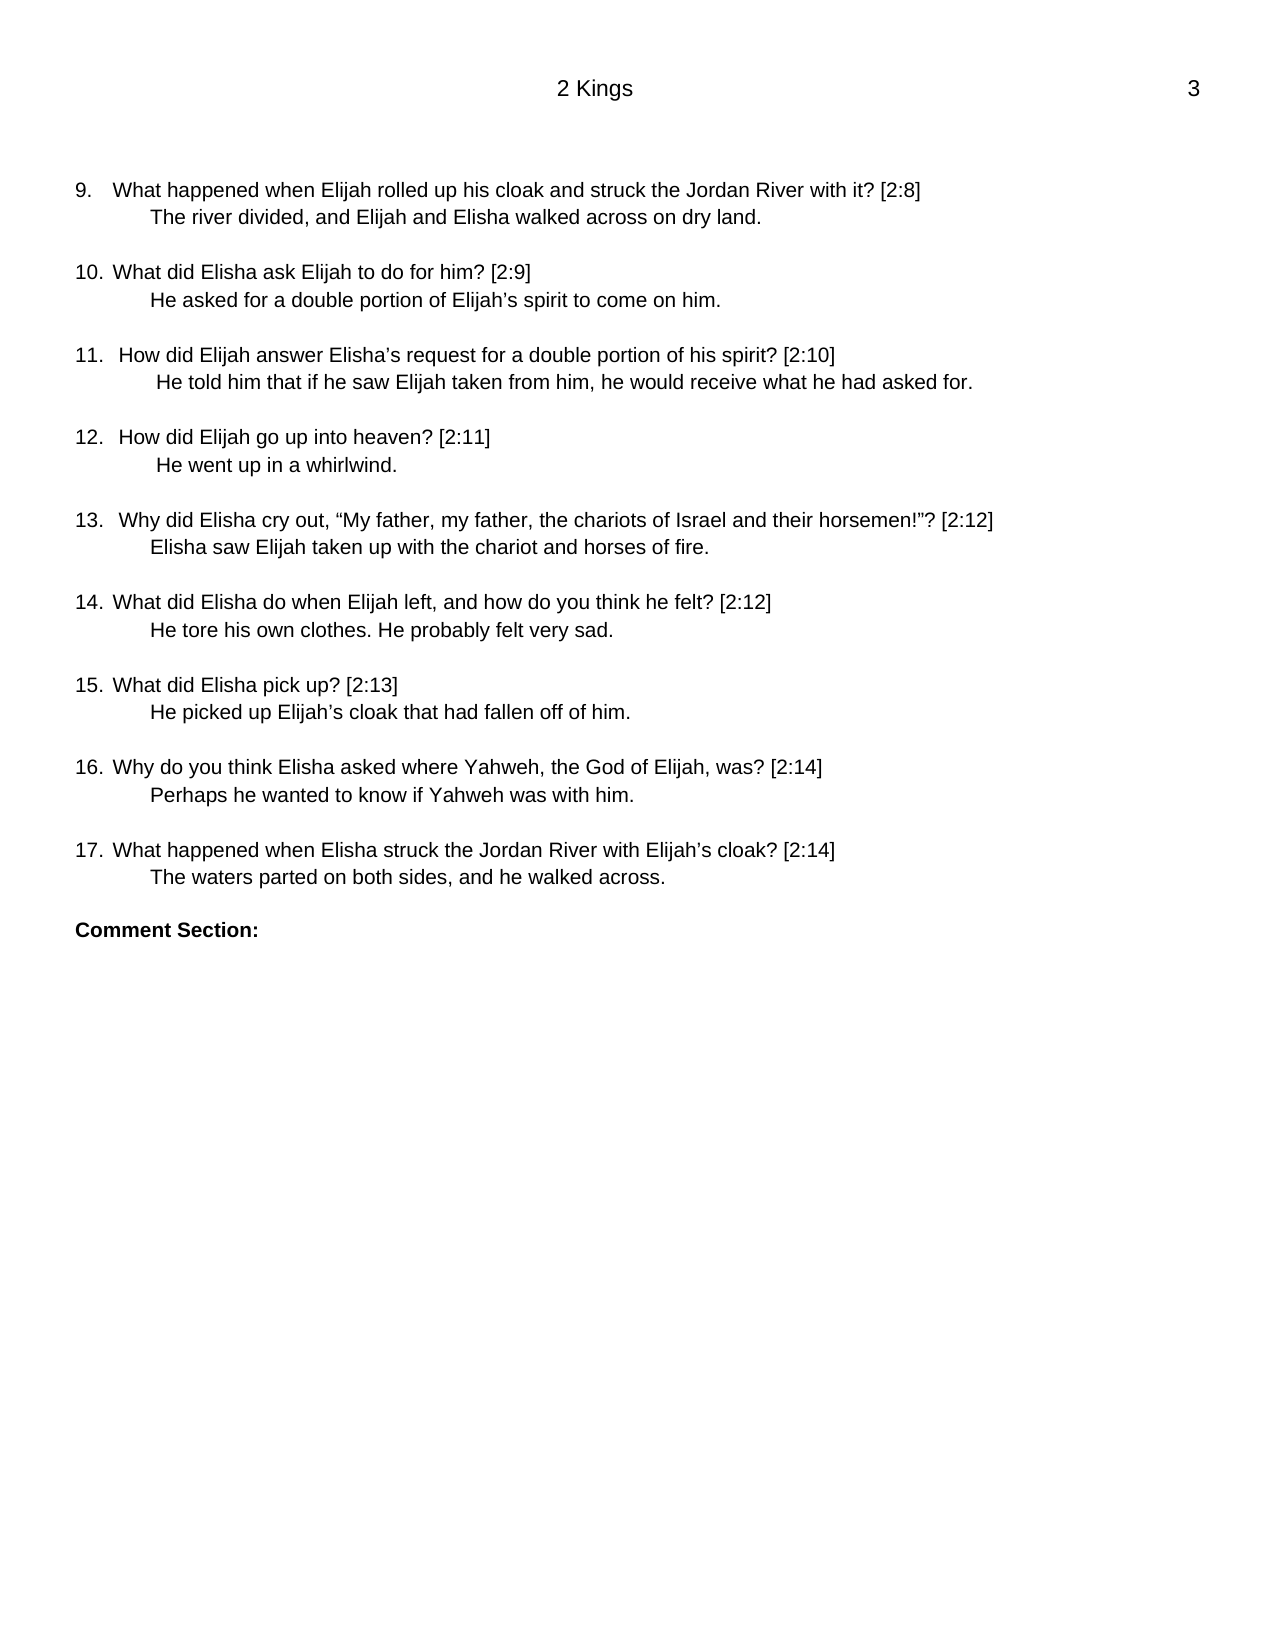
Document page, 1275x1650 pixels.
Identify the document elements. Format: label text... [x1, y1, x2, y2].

text The river divided, and Elijah and Elisha walked across on dry land. [150, 205, 1200, 229]
text He picked up Elijah’s cloak that had fallen off of him. [150, 700, 1200, 724]
list How did Elijah go up into heaven? [2:11] [75, 425, 1200, 449]
text He told him that if he saw Elijah taken from him, he would receive what he had asked for. [150, 370, 1200, 394]
list Why do you think Elisha asked where Yahweh, the God of Elijah, was? [2:14] [75, 755, 1200, 779]
list What did Elisha pick up? [2:13] [75, 672, 1200, 696]
list What did Elisha do when Elijah left, and how do you think he felt? [2:12] [75, 590, 1200, 614]
list What did Elisha ask Elijah to do for him? [2:9] [75, 260, 1200, 284]
text The waters parted on both sides, and he walked across. [150, 865, 1200, 889]
text Comment Section: [75, 917, 1200, 941]
text Perhaps he wanted to know if Yahweh was with him. [150, 782, 1200, 806]
list What happened when Elisha struck the Jordan River with Elijah’s cloak? [2:14] [75, 837, 1200, 861]
list Why did Elisha cry out, “My father, my father, the chariots of Israel and their horsemen!”? [2:12] [75, 507, 1200, 531]
text Elisha saw Elijah taken up with the chariot and horses of fire. [150, 535, 1200, 559]
text He asked for a double portion of Elijah’s spirit to come on him. [150, 287, 1200, 311]
text He went up in a whirlwind. [150, 452, 1200, 476]
text He tore his own clothes. He probably felt very sad. [150, 617, 1200, 641]
list How did Elijah answer Elisha’s request for a double portion of his spirit? [2:10] [75, 342, 1200, 366]
list What happened when Elijah rolled up his cloak and struck the Jordan River with it? [2:8] [75, 177, 1200, 201]
